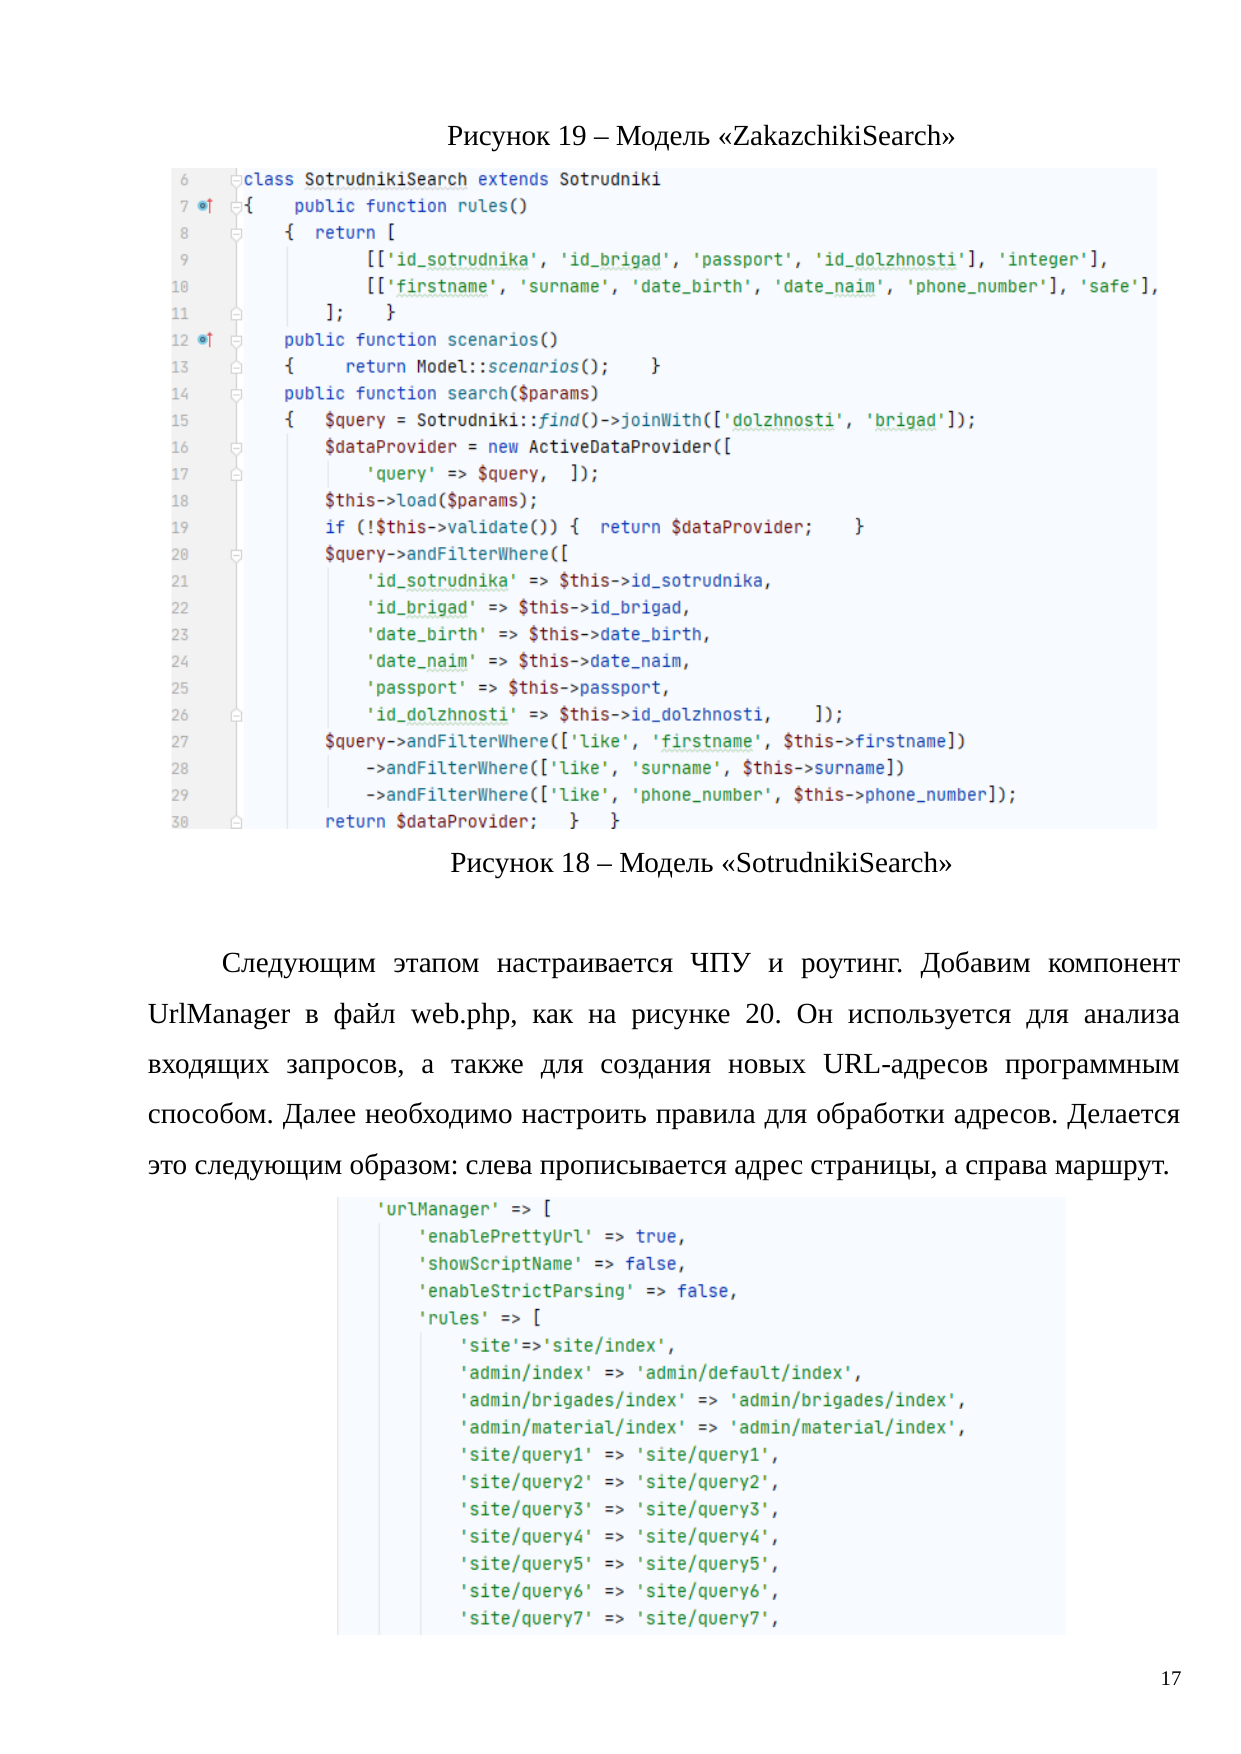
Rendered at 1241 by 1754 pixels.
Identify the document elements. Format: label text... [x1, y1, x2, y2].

picture [337, 1197, 1066, 1635]
text Рисунок 18 – Модель «SotrudnikiSearch» [148, 845, 1181, 878]
text Рисунок 19 – Модель «ZakazchikiSearch» [148, 118, 1181, 152]
picture [171, 168, 1158, 829]
text Следующим этапом настраивается ЧПУ и роутинг. Добавим компонент UrlManager в файл web.php, как на рисунке 20. Он используется для анализа входящих запросов, а также для создания новых URL-адресов программным способом. Далее необходимо настроить правила для обработки адресов. Делается это следующим образом: слева прописывается адрес страницы, а справа маршрут. [148, 946, 1181, 1180]
